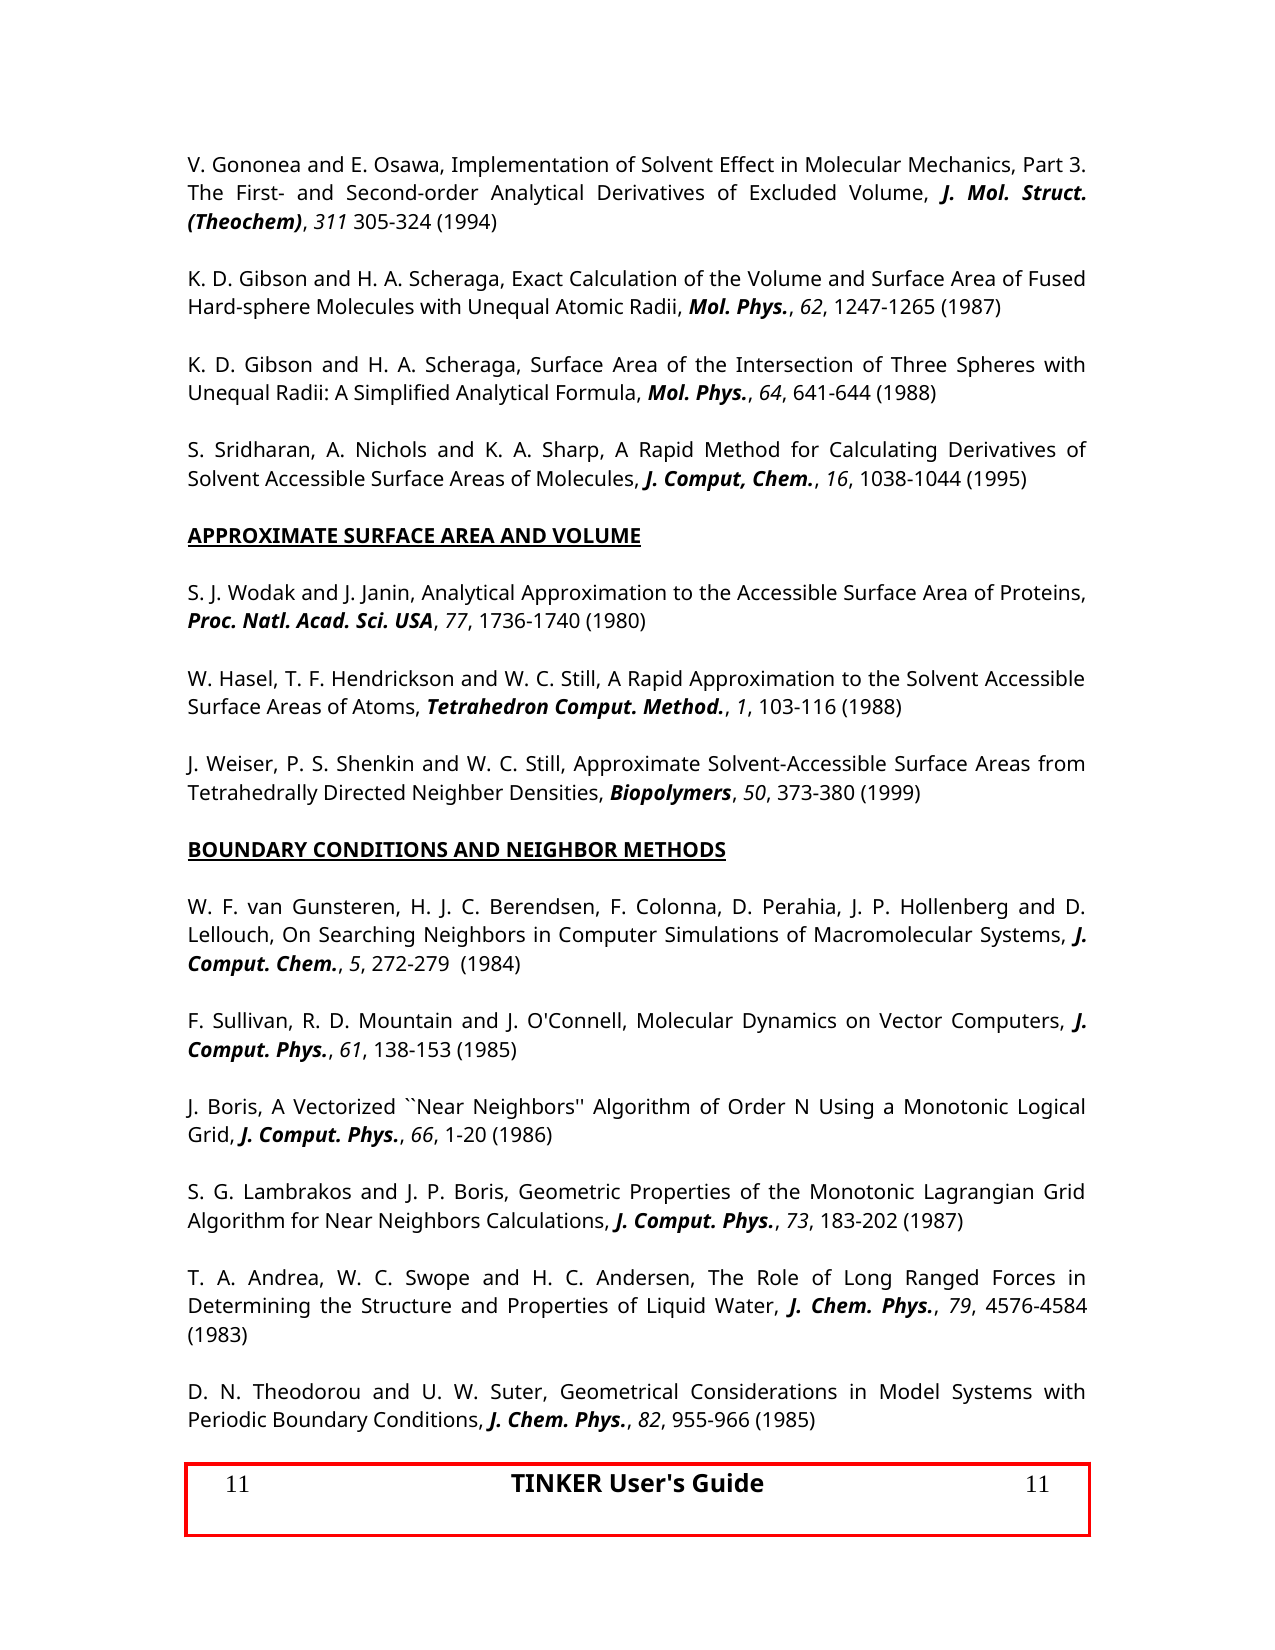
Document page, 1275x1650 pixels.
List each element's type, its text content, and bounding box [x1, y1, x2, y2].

text J. Boris, A Vectorized ``Near Neighbors'' Algorithm of Order N Using a Monotonic Logical Grid, J. Comput. Phys., 66, 1-20 (1986) [187, 1092, 1087, 1149]
text D. N. Theodorou and U. W. Suter, Geometrical Considerations in Model Systems with Periodic Boundary Conditions, J. Chem. Phys., 82, 955-966 (1985) [187, 1377, 1087, 1434]
text T. A. Andrea, W. C. Swope and H. C. Andersen, The Role of Long Ranged Forces in Determining the Structure and Properties of Liquid Water, J. Chem. Phys., 79, 4576-4584 (1983) [187, 1263, 1087, 1348]
text J. Weiser, P. S. Shenkin and W. C. Still, Approximate Solvent-Accessible Surface Areas from Tetrahedrally Directed Neighber Densities, Biopolymers, 50, 373-380 (1999) [187, 749, 1087, 806]
text V. Gononea and E. Osawa, Implementation of Solvent Effect in Molecular Mechanics, Part 3. The First- and Second-order Analytical Derivatives of Excluded Volume, J. Mol. Struct. (Theochem), 311 305-324 (1994) [187, 150, 1087, 235]
text F. Sullivan, R. D. Mountain and J. O'Connell, Molecular Dynamics on Vector Computers, J. Comput. Phys., 61, 138-153 (1985) [187, 1006, 1087, 1063]
text S. G. Lambrakos and J. P. Boris, Geometric Properties of the Monotonic Lagrangian Grid Algorithm for Near Neighbors Calculations, J. Comput. Phys., 73, 183-202 (1987) [187, 1177, 1087, 1234]
text S. J. Wodak and J. Janin, Analytical Approximation to the Accessible Surface Area of Proteins, Proc. Natl. Acad. Sci. USA, 77, 1736-1740 (1980) [187, 578, 1087, 635]
text W. F. van Gunsteren, H. J. C. Berendsen, F. Colonna, D. Perahia, J. P. Hollenberg and D. Lellouch, On Searching Neighbors in Computer Simulations of Macromolecular Systems, J. Comput. Chem., 5, 272-279 (1984) [187, 892, 1087, 977]
text K. D. Gibson and H. A. Scheraga, Surface Area of the Intersection of Three Spheres with Unequal Radii: A Simplified Analytical Formula, Mol. Phys., 64, 641-644 (1988) [187, 350, 1087, 407]
text BOUNDARY CONDITIONS AND NEIGHBOR METHODS [187, 835, 1087, 863]
text K. D. Gibson and H. A. Scheraga, Exact Calculation of the Volume and Surface Area of Fused Hard-sphere Molecules with Unequal Atomic Radii, Mol. Phys., 62, 1247-1265 (1987) [187, 264, 1087, 321]
text APPROXIMATE SURFACE AREA AND VOLUME [187, 521, 1087, 549]
text S. Sridharan, A. Nichols and K. A. Sharp, A Rapid Method for Calculating Derivatives of Solvent Accessible Surface Areas of Molecules, J. Comput, Chem., 16, 1038-1044 (1995) [187, 435, 1087, 492]
text W. Hasel, T. F. Hendrickson and W. C. Still, A Rapid Approximation to the Solvent Accessible Surface Areas of Atoms, Tetrahedron Comput. Method., 1, 103-116 (1988) [187, 664, 1087, 721]
